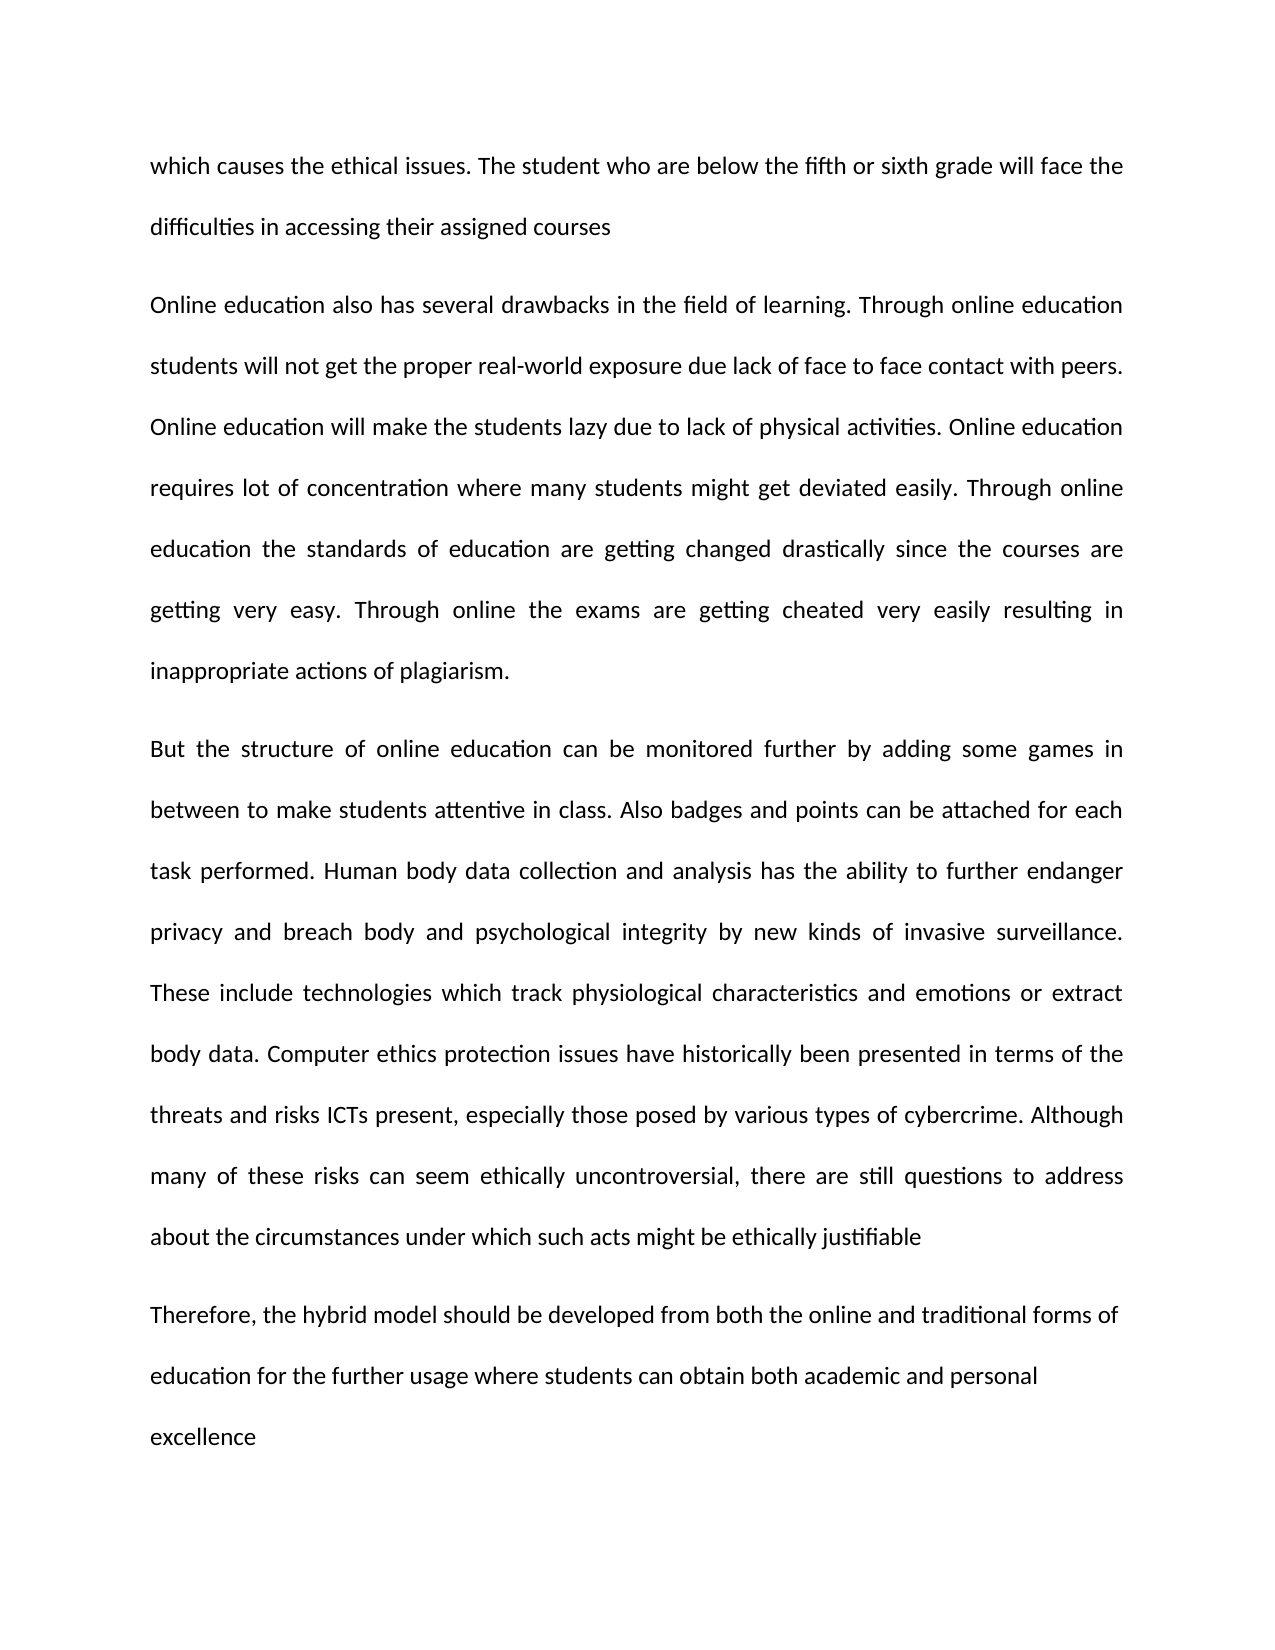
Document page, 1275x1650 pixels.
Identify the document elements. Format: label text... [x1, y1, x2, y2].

text But the structure of online education can be monitored further by adding some games in between to make students attentive in class. Also badges and points can be attached for each task performed. Human body data collection and analysis has the ability to further endanger privacy and breach body and psychological integrity by new kinds of invasive surveillance. These include technologies which track physiological characteristics and emotions or extract body data. Computer ethics protection issues have historically been presented in terms of the threats and risks ICTs present, especially those posed by various types of cybercrime. Although many of these risks can seem ethically uncontroversial, there are still questions to address about the circumstances under which such acts might be ethically justifiable [150, 733, 1125, 1252]
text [150, 150, 1125, 242]
text Online education also has several drawbacks in the field of learning. Through online education students will not get the proper real-world exposure due lack of face to face contact with peers. Online education will make the students lazy due to lack of physical activities. Online education requires lot of concentration where many students might get deviated easily. Through online education the standards of education are getting changed drastically since the courses are getting very easy. Through online the exams are getting cheated very easily resulting in inappropriate actions of plagiarism. [150, 289, 1125, 686]
text Therefore, the hybrid model should be developed from both the online and traditional forms of education for the further usage where students can obtain both academic and personal excellence [150, 1299, 1125, 1451]
